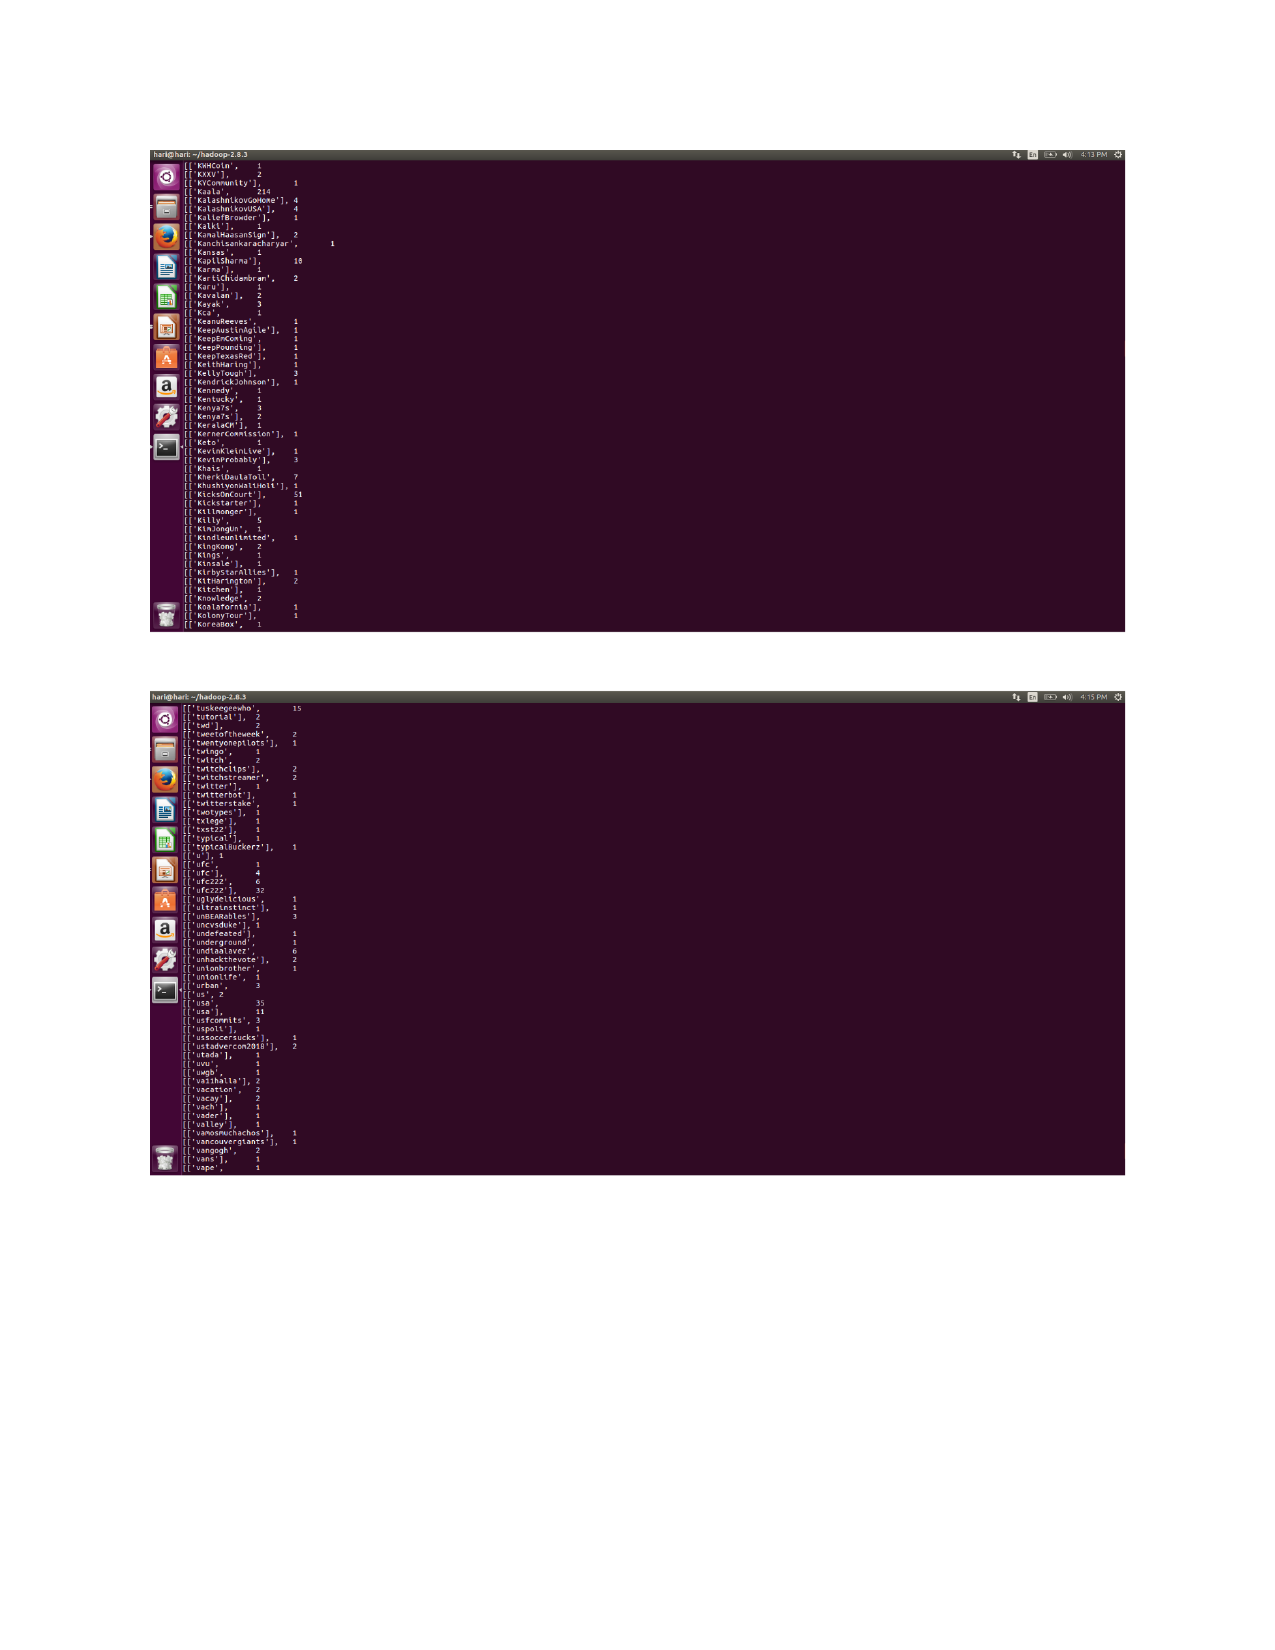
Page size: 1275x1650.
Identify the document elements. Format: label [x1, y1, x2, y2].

picture [150, 150, 1125, 633]
picture [150, 690, 1125, 1176]
